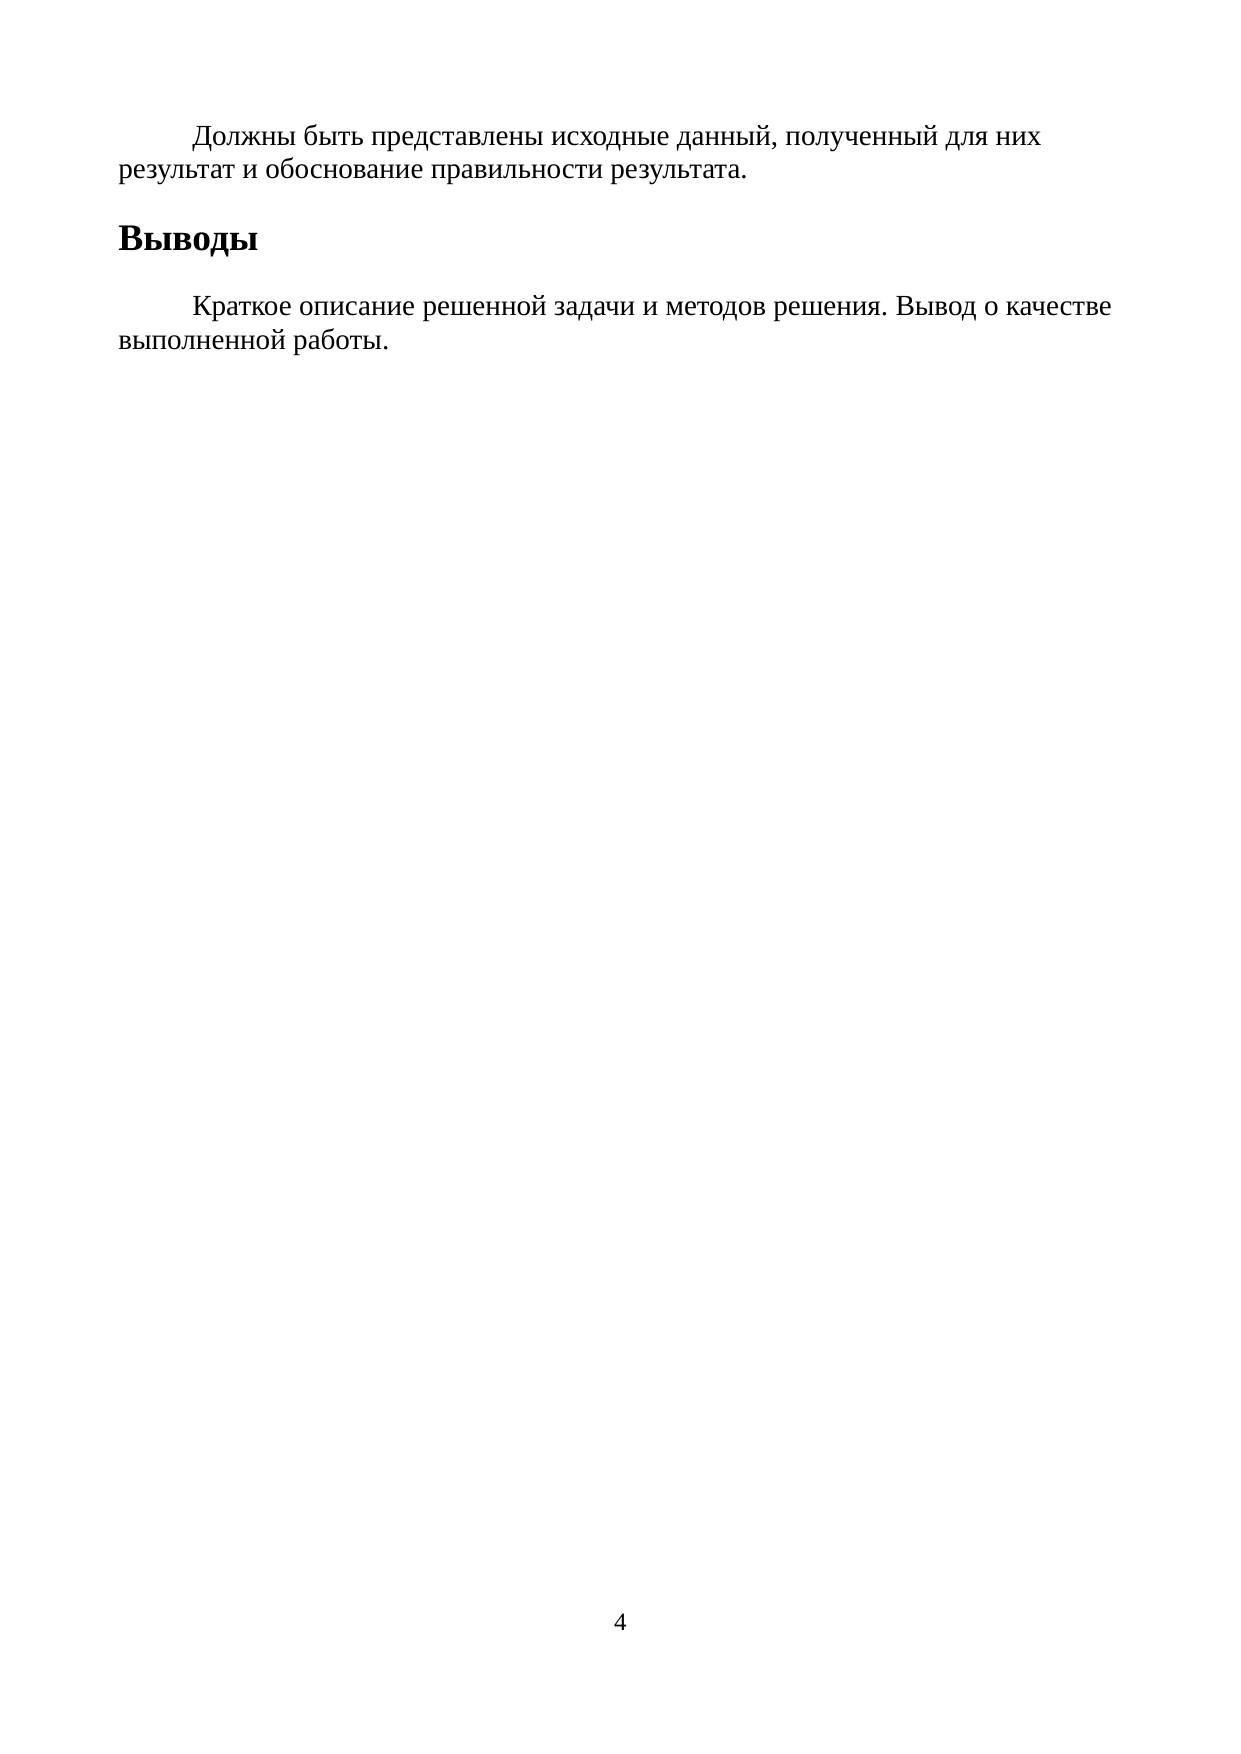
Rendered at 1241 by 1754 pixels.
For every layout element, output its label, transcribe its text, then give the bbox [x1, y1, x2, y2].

text Должны быть представлены исходные данный, полученный для них результат и обоснование правильности результата. [118, 118, 1122, 185]
text Выводы [118, 215, 1122, 258]
text Краткое описание решенной задачи и методов решения. Вывод о качестве выполненной работы. [118, 288, 1122, 355]
